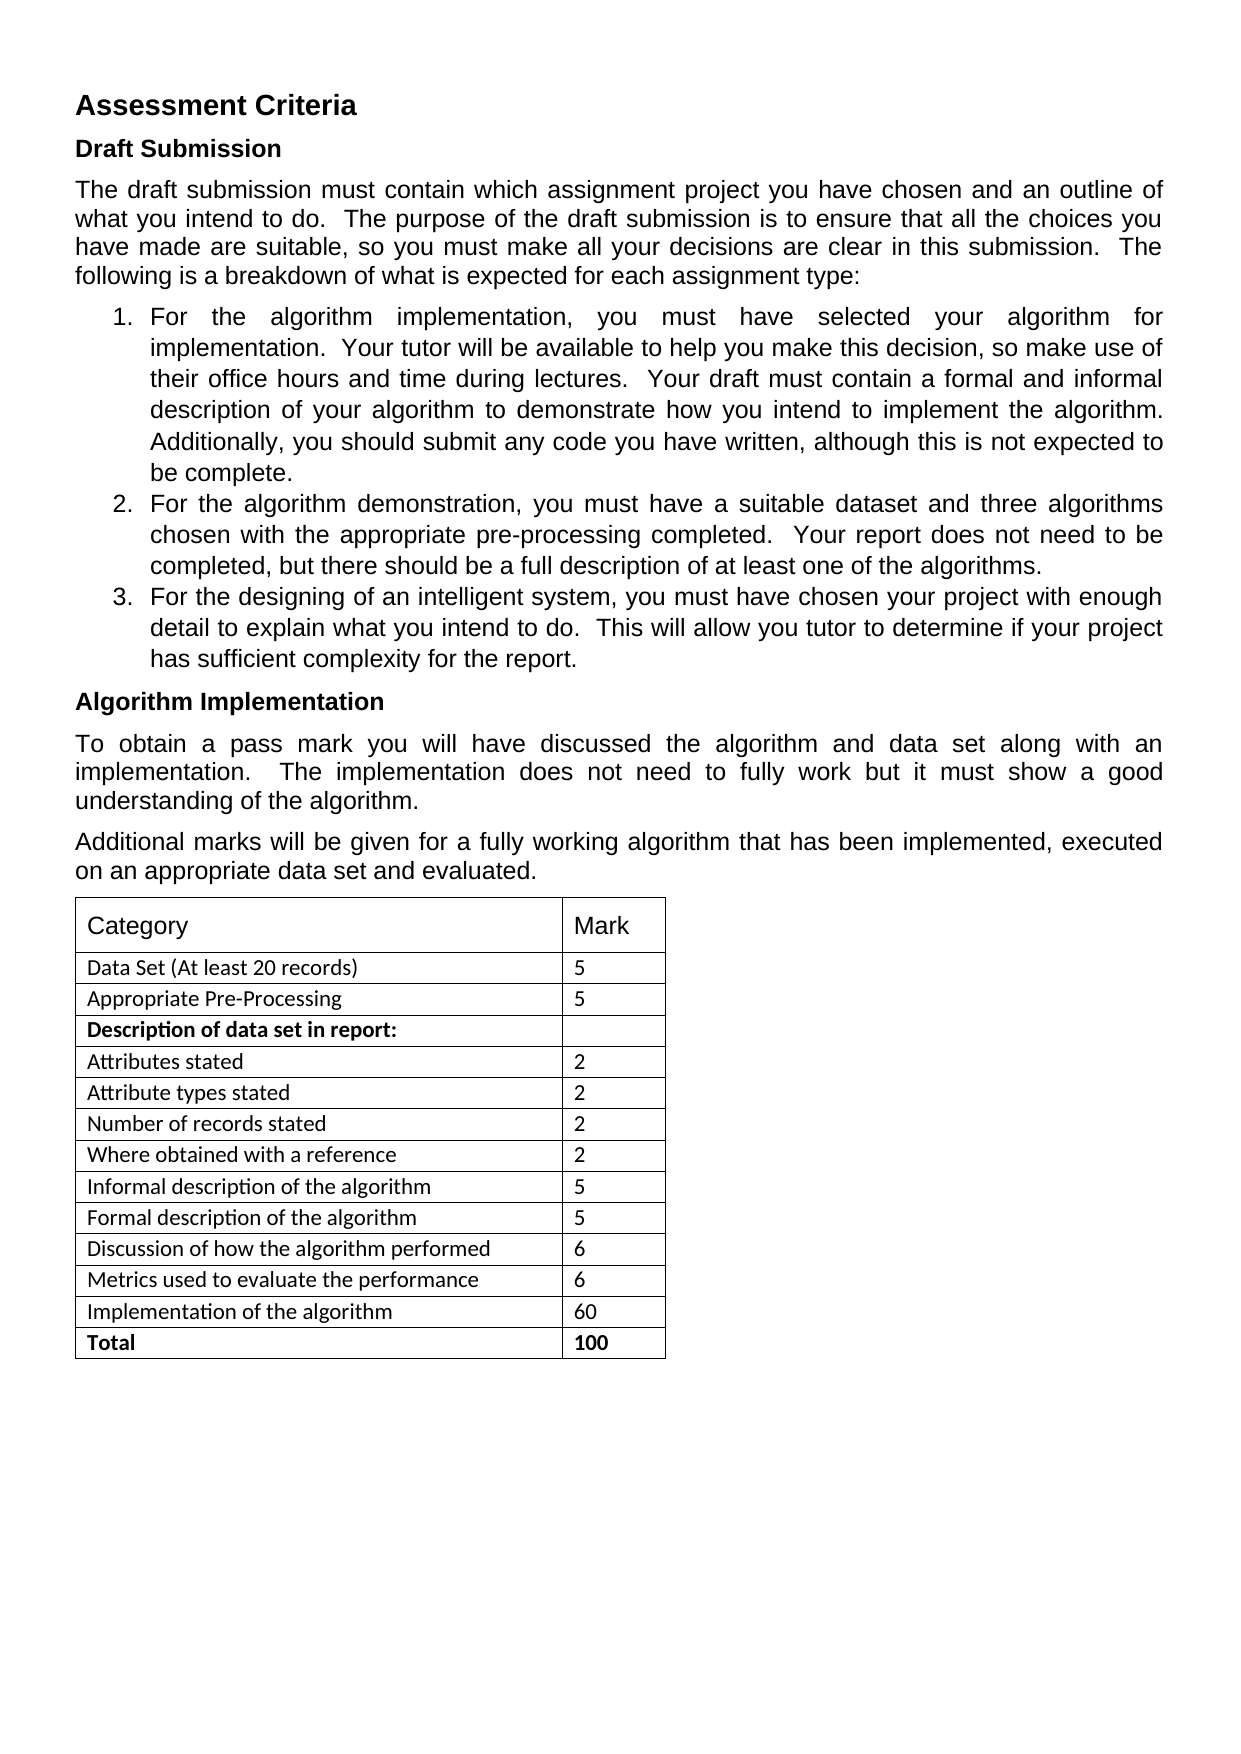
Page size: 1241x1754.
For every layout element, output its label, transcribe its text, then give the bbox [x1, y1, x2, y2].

table_cell [563, 1016, 665, 1046]
table_header Category [76, 898, 562, 952]
table_cell 2 [563, 1047, 665, 1077]
table_cell 5 [563, 984, 665, 1014]
text The draft submission must contain which assignment project you have chosen and an outline of what you intend to do. The purpose of the draft submission is to ensure that all the choices you have made are suitable, so you must make all your decisions are clear in this submission. The following is a breakdown of what is expected for each assignment type: [75, 175, 1165, 290]
table_cell 100 [563, 1328, 665, 1358]
table_cell Attribute types stated [76, 1078, 562, 1108]
table_cell Total [76, 1328, 562, 1358]
table_cell Implementation of the algorithm [76, 1297, 562, 1327]
text Algorithm Implementation [75, 687, 1165, 716]
table_cell 2 [563, 1141, 665, 1171]
table_cell 5 [563, 1203, 665, 1233]
table_cell 60 [563, 1297, 665, 1327]
table_cell Attributes stated [76, 1047, 562, 1077]
table_cell 2 [563, 1078, 665, 1108]
text Additional marks will be given for a fully working algorithm that has been implemented, executed on an appropriate data set and evaluated. [75, 827, 1165, 885]
text Assessment Criteria [75, 87, 1165, 121]
table_cell Description of data set in report: [76, 1016, 562, 1046]
text To obtain a pass mark you will have discussed the algorithm and data set along with an implementation. The implementation does not need to fully work but it must show a good understanding of the algorithm. [75, 728, 1165, 815]
table_cell 6 [563, 1234, 665, 1264]
list For the algorithm demonstration, you must have a suitable dataset and three algorithms chosen with the appropriate pre-processing completed. Your report does not need to be completed, but there should be a full description of at least one of the algorithms. [112, 488, 1165, 579]
table_header Mark [563, 898, 665, 952]
table_cell Discussion of how the algorithm performed [76, 1234, 562, 1264]
table_cell Formal description of the algorithm [76, 1203, 562, 1233]
list For the designing of an intelligent system, you must have chosen your project with enough detail to explain what you intend to do. This will allow you tutor to determine if your project has sufficient complexity for the report. [112, 582, 1165, 672]
table_cell 5 [563, 1172, 665, 1202]
table_cell 5 [563, 953, 665, 983]
table_cell Data Set (At least 20 records) [76, 953, 562, 983]
table_cell Number of records stated [76, 1109, 562, 1139]
text Draft Submission [75, 133, 1165, 162]
table_cell Metrics used to evaluate the performance [76, 1266, 562, 1296]
table_cell Appropriate Pre-Processing [76, 984, 562, 1014]
table_cell 2 [563, 1109, 665, 1139]
table_cell Where obtained with a reference [76, 1141, 562, 1171]
table_cell 6 [563, 1266, 665, 1296]
table_cell Informal description of the algorithm [76, 1172, 562, 1202]
list For the algorithm implementation, you must have selected your algorithm for implementation. Your tutor will be available to help you make this decision, so make use of their office hours and time during lectures. Your draft must contain a formal and informal description of your algorithm to demonstrate how you intend to implement the algorithm. Additionally, you should submit any code you have written, although this is not expected to be complete. [112, 302, 1165, 486]
